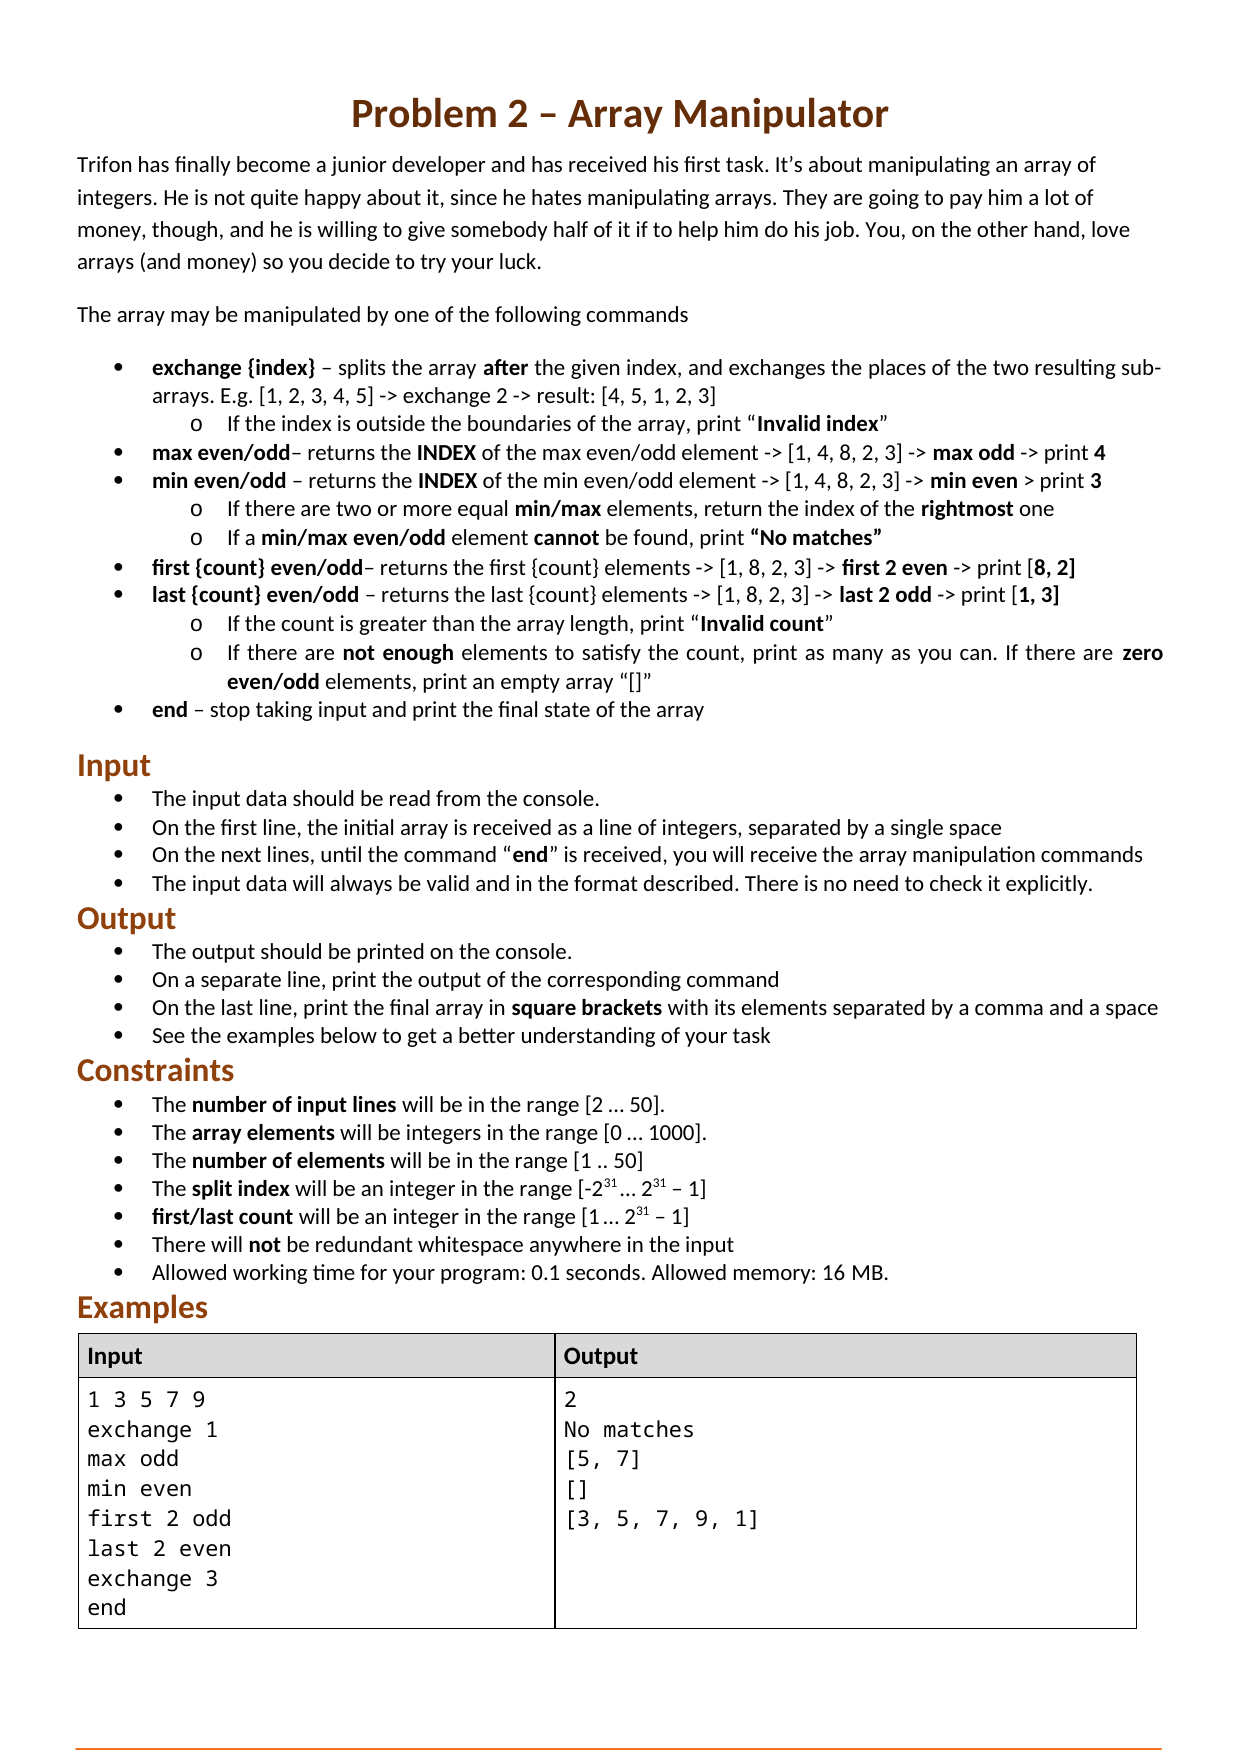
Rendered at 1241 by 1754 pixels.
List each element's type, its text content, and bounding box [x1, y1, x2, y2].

table_header Input [79, 1334, 554, 1377]
list On the first line, the initial array is received as a line of integers, separated by a single space [114, 813, 1163, 841]
list The number of input lines will be in the range [2 … 50]. [114, 1090, 1163, 1118]
list The output should be printed on the console. [114, 937, 1163, 965]
list There will not be redundant whitespace anywhere in the input [114, 1230, 1163, 1258]
list If a min/max even/odd element cannot be found, print “No matches” [189, 523, 1163, 553]
list If the count is greater than the array length, print “Invalid count” [189, 609, 1163, 638]
list last {count} even/odd – returns the last {count} elements -> [1, 8, 2, 3] -> last 2 odd -> print [1, 3] [114, 581, 1163, 609]
list The input data should be read from the console. [114, 784, 1163, 813]
list Allowed working time for your program: 0.1 seconds. Allowed memory: 16 MB. [114, 1258, 1163, 1286]
table_cell 2 No matches [5, 7] [] [3, 5, 7, 9, 1] [556, 1378, 1136, 1628]
table_cell 1 3 5 7 9 exchange 1 max odd min even first 2 odd last 2 even exchange 3 end [79, 1378, 554, 1628]
list The number of elements will be in the range [1 .. 50] [114, 1146, 1163, 1174]
subtitle Examples [77, 1286, 1163, 1327]
subtitle Output [77, 897, 1163, 937]
list On a separate line, print the output of the corresponding command [114, 965, 1163, 993]
list The split index will be an integer in the range [-231 … 231 – 1] [114, 1174, 1163, 1202]
text The array may be manipulated by one of the following commands [77, 300, 1163, 328]
list If there are not enough elements to satisfy the count, print as many as you can. If there are zero even/odd elements, print an empty array “[]” [189, 638, 1163, 695]
subtitle Input [77, 744, 1163, 784]
list If the index is outside the boundaries of the array, print “Invalid index” [189, 409, 1163, 438]
list See the examples below to get a better understanding of your task [114, 1021, 1163, 1049]
list If there are two or more equal min/max elements, return the index of the rightmost one [189, 494, 1163, 523]
list On the next lines, until the command “end” is received, you will receive the array manipulation commands [114, 841, 1163, 869]
list min even/odd – returns the INDEX of the min even/odd element -> [1, 4, 8, 2, 3] -> min even > print 3 [114, 466, 1163, 494]
list first/last count will be an integer in the range [1 … 231 – 1] [114, 1202, 1163, 1230]
text Trifon has finally become a junior developer and has received his first task. It’s about manipulating an array of integers. He is not quite happy about it, since he hates manipulating arrays. They are going to pay him a lot of money, though, and he is willing to give somebody half of it if to help him do his job. You, on the other hand, love arrays (and money) so you decide to try your luck. [77, 150, 1163, 275]
subtitle Problem 2 – Array Manipulator [77, 87, 1163, 138]
list The input data will always be valid and in the format described. There is no need to check it explicitly. [114, 869, 1163, 897]
list max even/odd– returns the INDEX of the max even/odd element -> [1, 4, 8, 2, 3] -> max odd -> print 4 [114, 438, 1163, 466]
list exchange {index} – splits the array after the given index, and exchanges the places of the two resulting sub-arrays. E.g. [1, 2, 3, 4, 5] -> exchange 2 -> result: [4, 5, 1, 2, 3] [114, 353, 1163, 409]
table_header Output [556, 1334, 1136, 1377]
subtitle Constraints [77, 1049, 1163, 1090]
list first {count} even/odd– returns the first {count} elements -> [1, 8, 2, 3] -> first 2 even -> print [8, 2] [114, 553, 1163, 581]
list end – stop taking input and print the final state of the array [114, 695, 1163, 723]
list The array elements will be integers in the range [0 … 1000]. [114, 1118, 1163, 1146]
list On the last line, print the final array in square brackets with its elements separated by a comma and a space [114, 993, 1163, 1021]
